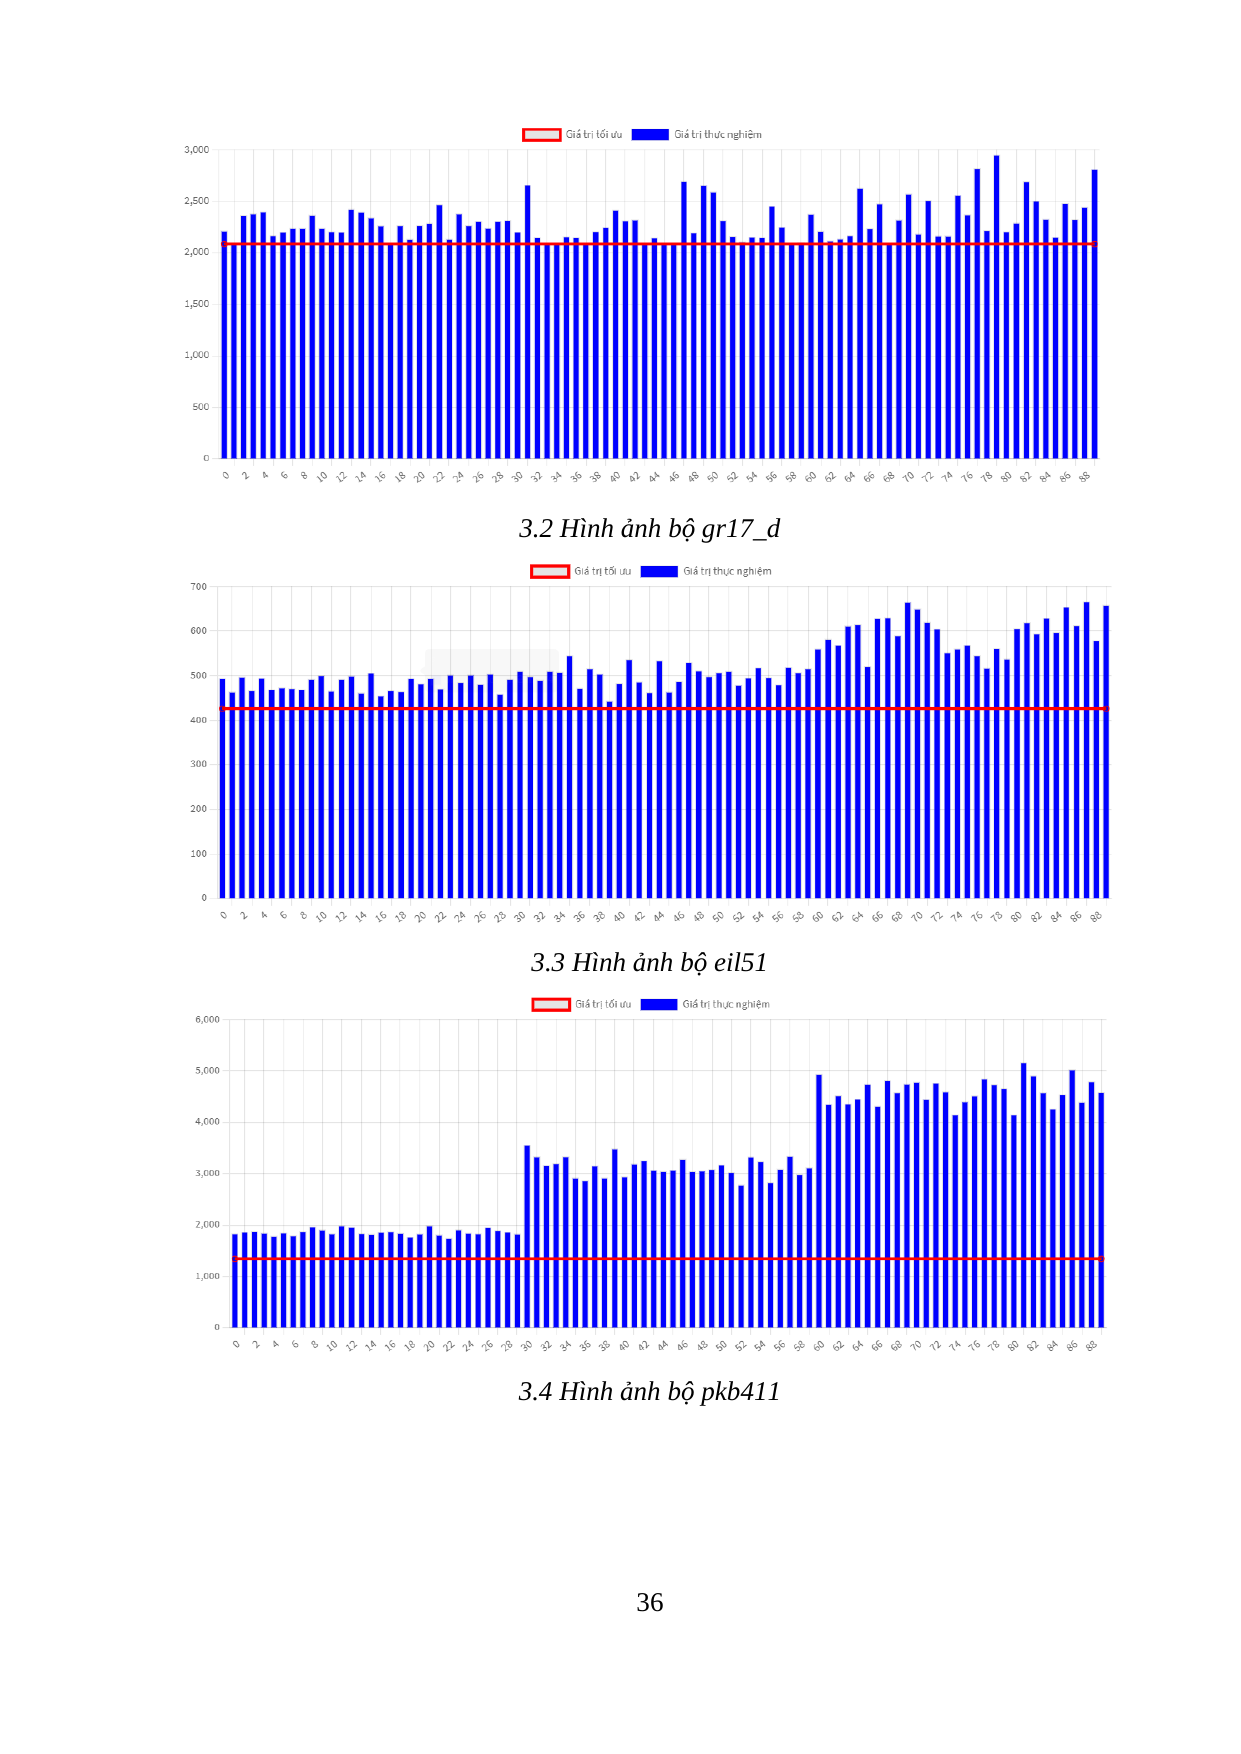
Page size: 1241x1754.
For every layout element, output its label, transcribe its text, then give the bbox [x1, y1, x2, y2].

picture [177, 992, 1123, 1360]
text 3.2 Hình ảnh bộ gr17_d [177, 512, 1122, 543]
text 3.3 Hình ảnh bộ eil51 [177, 946, 1122, 977]
picture [177, 118, 1123, 497]
picture [177, 558, 1123, 931]
text 3.4 Hình ảnh bộ pkb411 [177, 1375, 1122, 1406]
